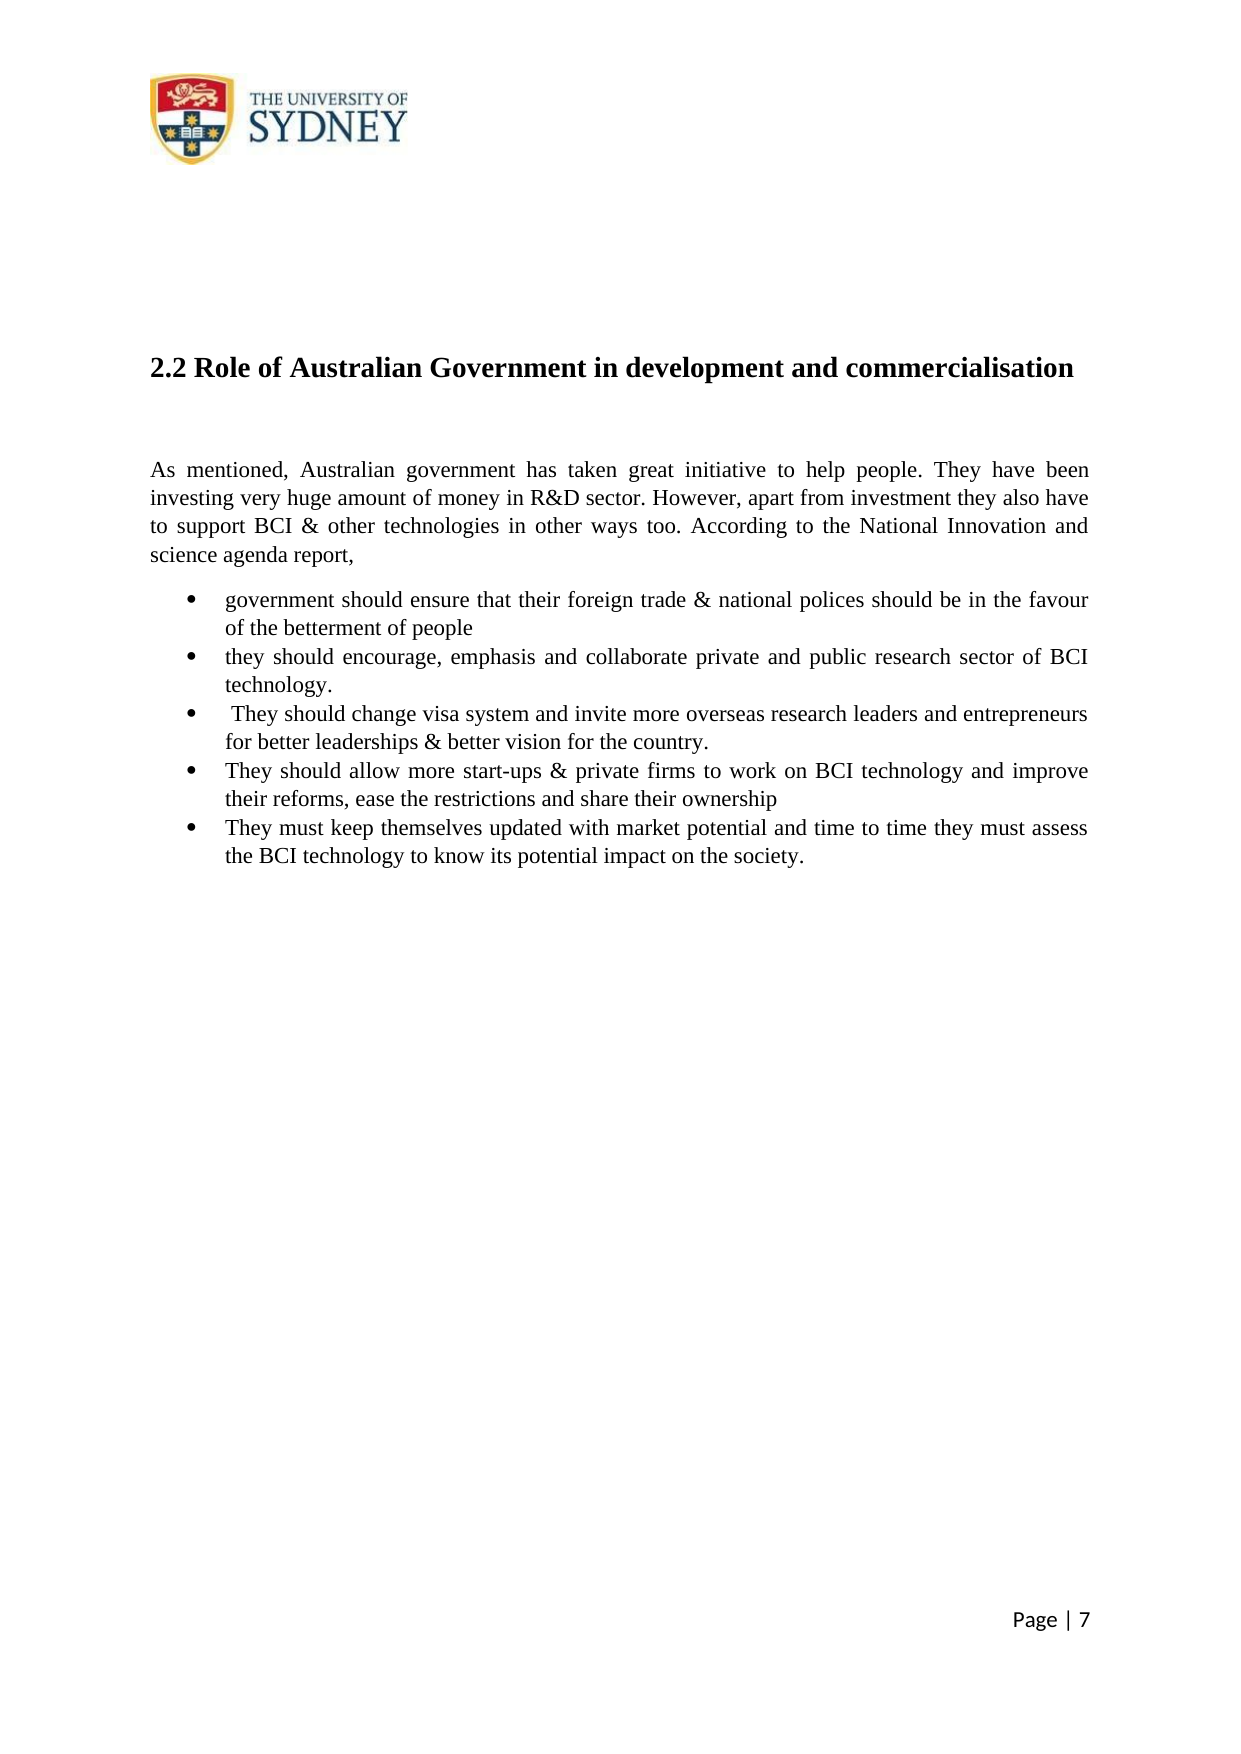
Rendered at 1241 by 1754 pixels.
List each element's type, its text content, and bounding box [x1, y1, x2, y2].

list government should ensure that their foreign trade & national polices should be in the favour of the betterment of people [187, 586, 1090, 641]
list They should allow more start-ups & private firms to work on BCI technology and improve their reforms, ease the restrictions and share their ownership [187, 757, 1090, 811]
list They must keep themselves updated with market potential and time to time they must assess the BCI technology to know its potential impact on the society. [187, 813, 1090, 868]
picture [150, 73, 408, 165]
text 2.2 Role of Australian Government in development and commercialisation [150, 350, 1090, 383]
list They should change visa system and invite more overseas research leaders and entrepreneurs for better leaderships & better vision for the country. [187, 700, 1090, 754]
text As mentioned, Australian government has taken great initiative to help people. They have been investing very huge amount of money in R&D sector. However, apart from investment they also have to support BCI & other technologies in other ways too. According to the National Innovation and science agenda report, [150, 456, 1090, 567]
list they should encourage, emphasis and collaborate private and public research sector of BCI technology. [187, 643, 1090, 698]
